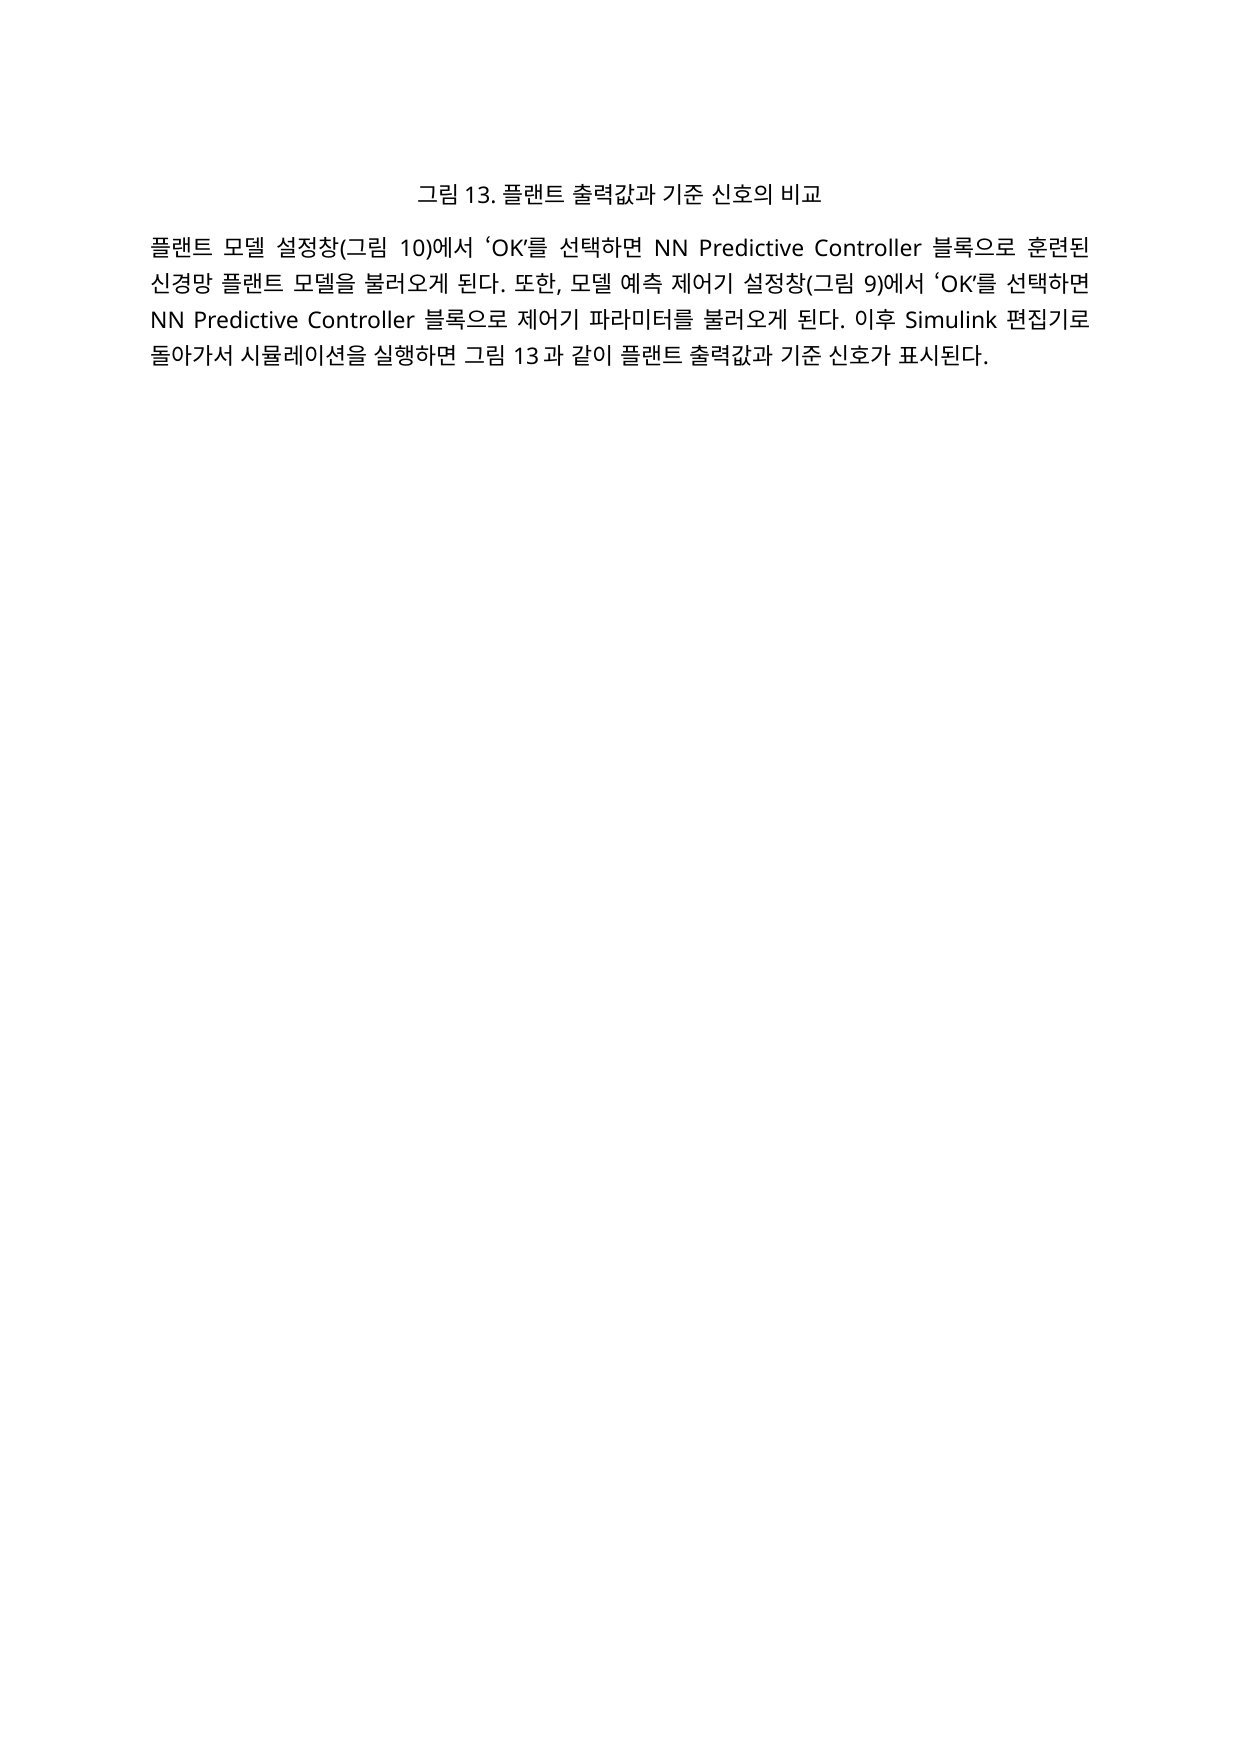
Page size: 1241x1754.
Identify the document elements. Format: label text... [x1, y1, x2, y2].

text 그림13. 플랜트 출력값과 기준 신호의 비교 [150, 177, 1090, 211]
text 플랜트 모델 설정창(그림 10)에서 ‘OK’를 선택하면 NN Predictive Controller 블록으로 훈련된 신경망 플랜트 모델을 불러오게 된다. 또한, 모델 예측 제어기 설정창(그림 9)에서 ‘OK’를 선택하면 NN Predictive Controller 블록으로 제어기 파라미터를 불러오게 된다. 이후 Simulink 편집기로 돌아가서 시뮬레이션을 실행하면 그림 13과 같이 플랜트 출력값과 기준 신호가 표시된다. [150, 230, 1090, 371]
